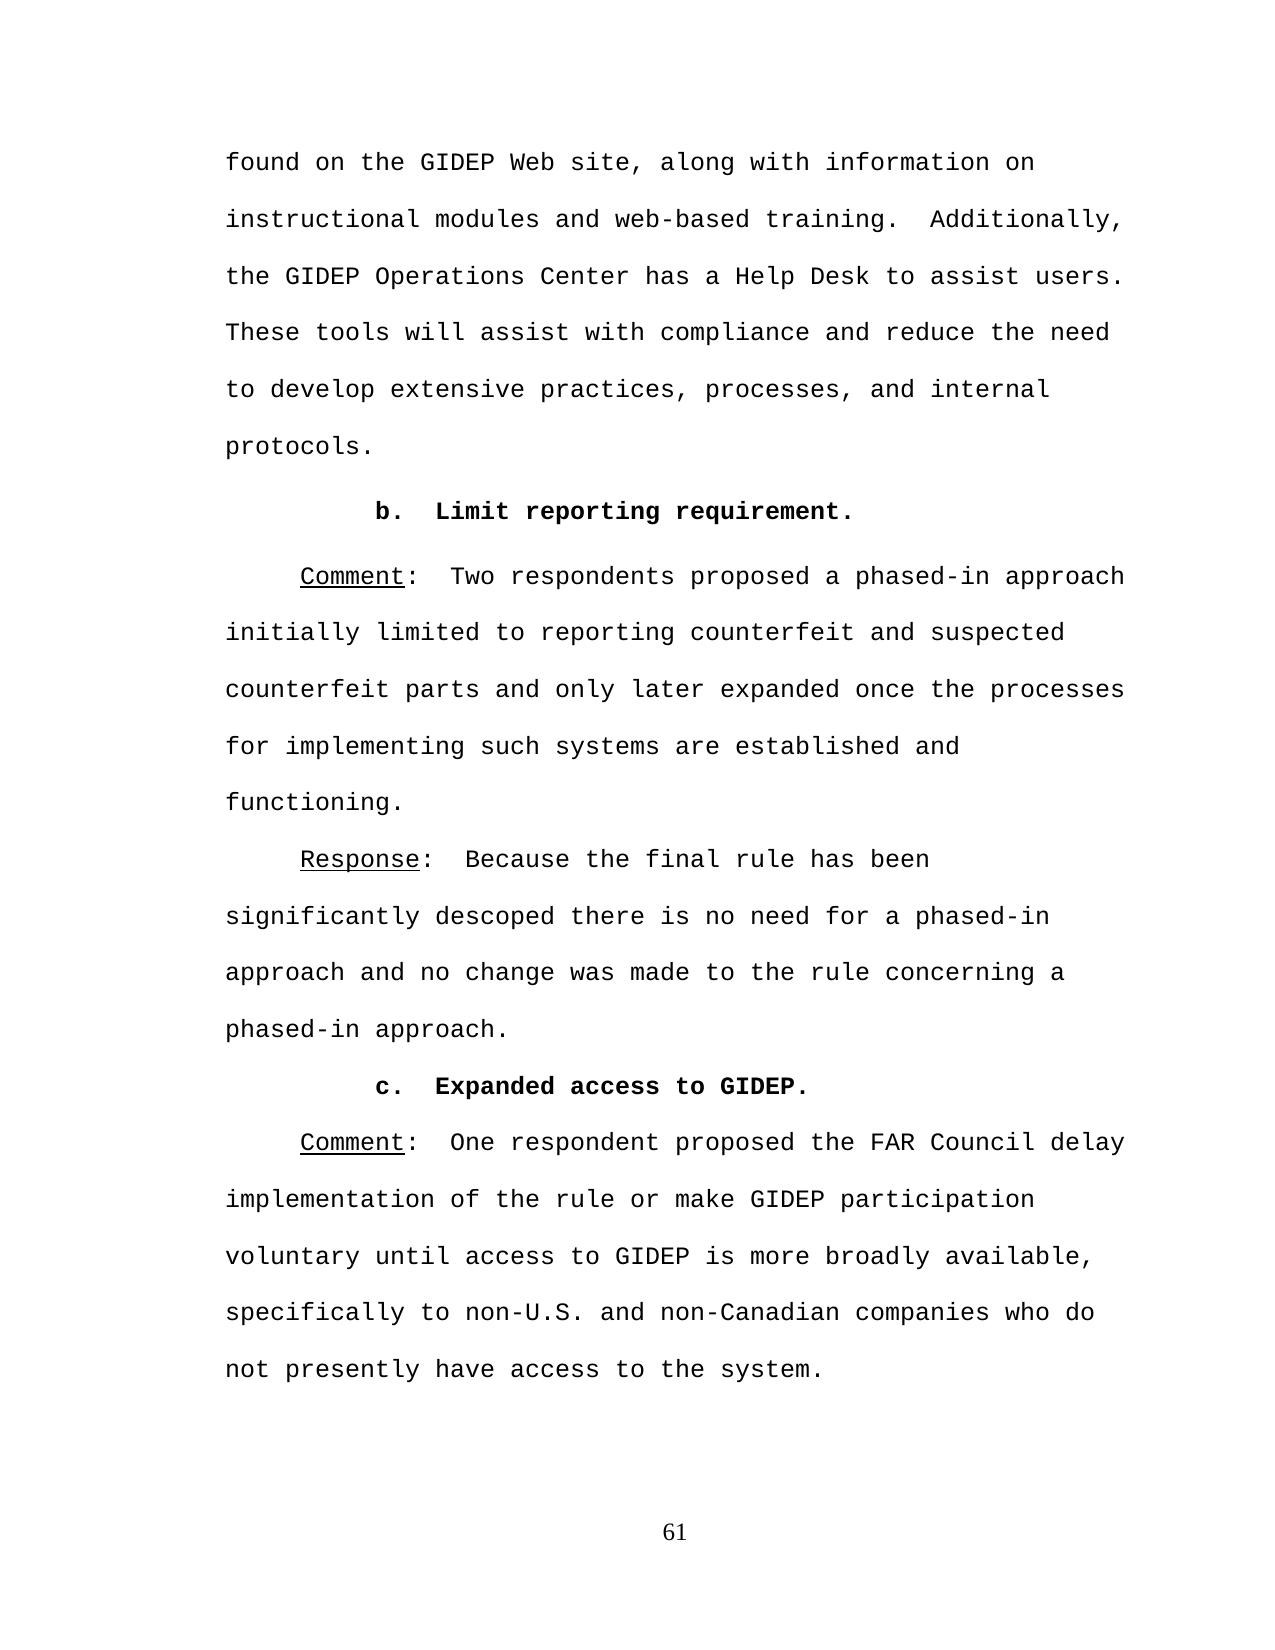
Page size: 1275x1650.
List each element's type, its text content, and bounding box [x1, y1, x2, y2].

text Comment: One respondent proposed the FAR Council delay implementation of the rule or make GIDEP participation voluntary until access to GIDEP is more broadly available, specifically to non-U.S. and non-Canadian companies who do not presently have access to the system. [225, 1130, 1125, 1385]
text Comment: Two respondents proposed a phased-in approach initially limited to reporting counterfeit and suspected counterfeit parts and only later expanded once the processes for implementing such systems are established and functioning. [225, 563, 1125, 818]
text Response: Because the final rule has been significantly descoped there is no need for a phased-in approach and no change was made to the rule concerning a phased-in approach. [225, 847, 1125, 1045]
text c. Expanded access to GIDEP. [300, 1073, 1125, 1102]
text b. Limit reporting requirement. [300, 498, 1125, 527]
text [225, 150, 1125, 462]
